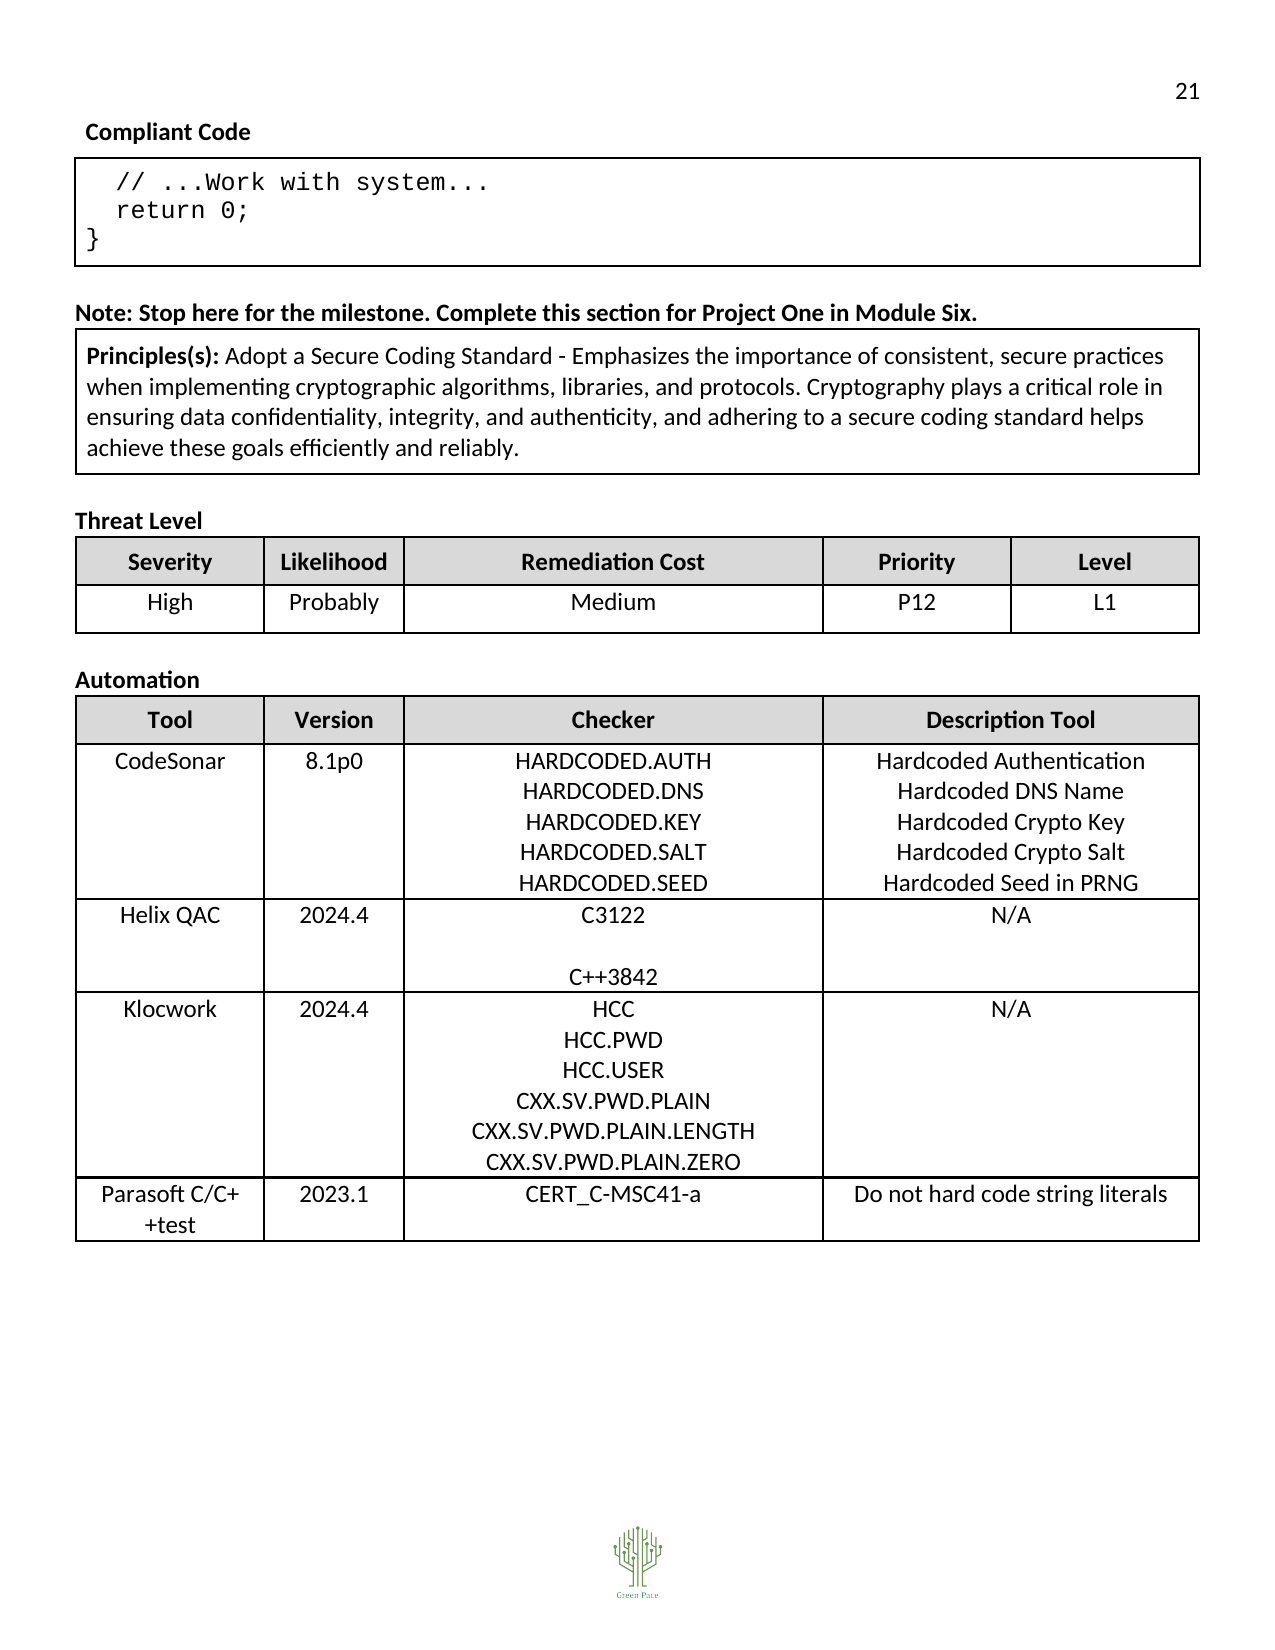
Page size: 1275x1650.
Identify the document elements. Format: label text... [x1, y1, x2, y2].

table_cell Helix QAC [77, 900, 263, 991]
table_cell 2024.4 [265, 900, 403, 991]
table_header Description Tool [824, 697, 1198, 743]
table_cell 8.1p0 [265, 745, 403, 898]
text Threat Level [75, 506, 1200, 536]
table_header Level [1012, 538, 1198, 584]
text Note: Stop here for the milestone. Complete this section for Project One in Module Six. [75, 297, 1200, 328]
table_cell L1 [1012, 586, 1198, 632]
table_header Severity [77, 538, 263, 584]
table_cell CERT_C-MSC41-a [405, 1179, 822, 1239]
table_header Compliant Code [75, 106, 1200, 157]
table_header Version [265, 697, 403, 743]
table_header Likelihood [265, 538, 403, 584]
table_cell C3122 C++3842 [405, 900, 822, 991]
table_cell 2024.4 [265, 993, 403, 1176]
table_header Checker [405, 697, 822, 743]
table_cell Do not hard code string literals [824, 1179, 1198, 1239]
table_cell Hardcoded Authentication Hardcoded DNS Name Hardcoded Crypto Key Hardcoded Crypto Salt Hardcoded Seed in PRNG [824, 745, 1198, 898]
table_cell CodeSonar [77, 745, 263, 898]
table_cell Probably [265, 586, 403, 632]
table_header Remediation Cost [405, 538, 822, 584]
table_cell Parasoft C/C++test [77, 1179, 263, 1239]
table_header Priority [824, 538, 1010, 584]
table_cell P12 [824, 586, 1010, 632]
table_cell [76, 159, 1199, 265]
table_header Principles(s): Adopt a Secure Coding Standard - Emphasizes the importance of consistent, secure practices when implementing cryptographic algorithms, libraries, and protocols. Cryptography plays a critical role in ensuring data confidentiality, integrity, and authenticity, and adhering to a secure coding standard helps achieve these goals efficiently and reliably. [77, 330, 1198, 473]
table_cell HCC HCC.PWD HCC.USER CXX.SV.PWD.PLAIN CXX.SV.PWD.PLAIN.LENGTH CXX.SV.PWD.PLAIN.ZERO [405, 993, 822, 1176]
table_cell High [77, 586, 263, 632]
table_cell HARDCODED.AUTH HARDCODED.DNS HARDCODED.KEY HARDCODED.SALT HARDCODED.SEED [405, 745, 822, 898]
picture [605, 1521, 670, 1606]
table_cell 2023.1 [265, 1179, 403, 1239]
text Automation [75, 664, 1200, 695]
table_cell N/A [824, 993, 1198, 1176]
table_cell N/A [824, 900, 1198, 991]
table_cell Medium [405, 586, 822, 632]
table_header Tool [77, 697, 263, 743]
table_cell Klocwork [77, 993, 263, 1176]
